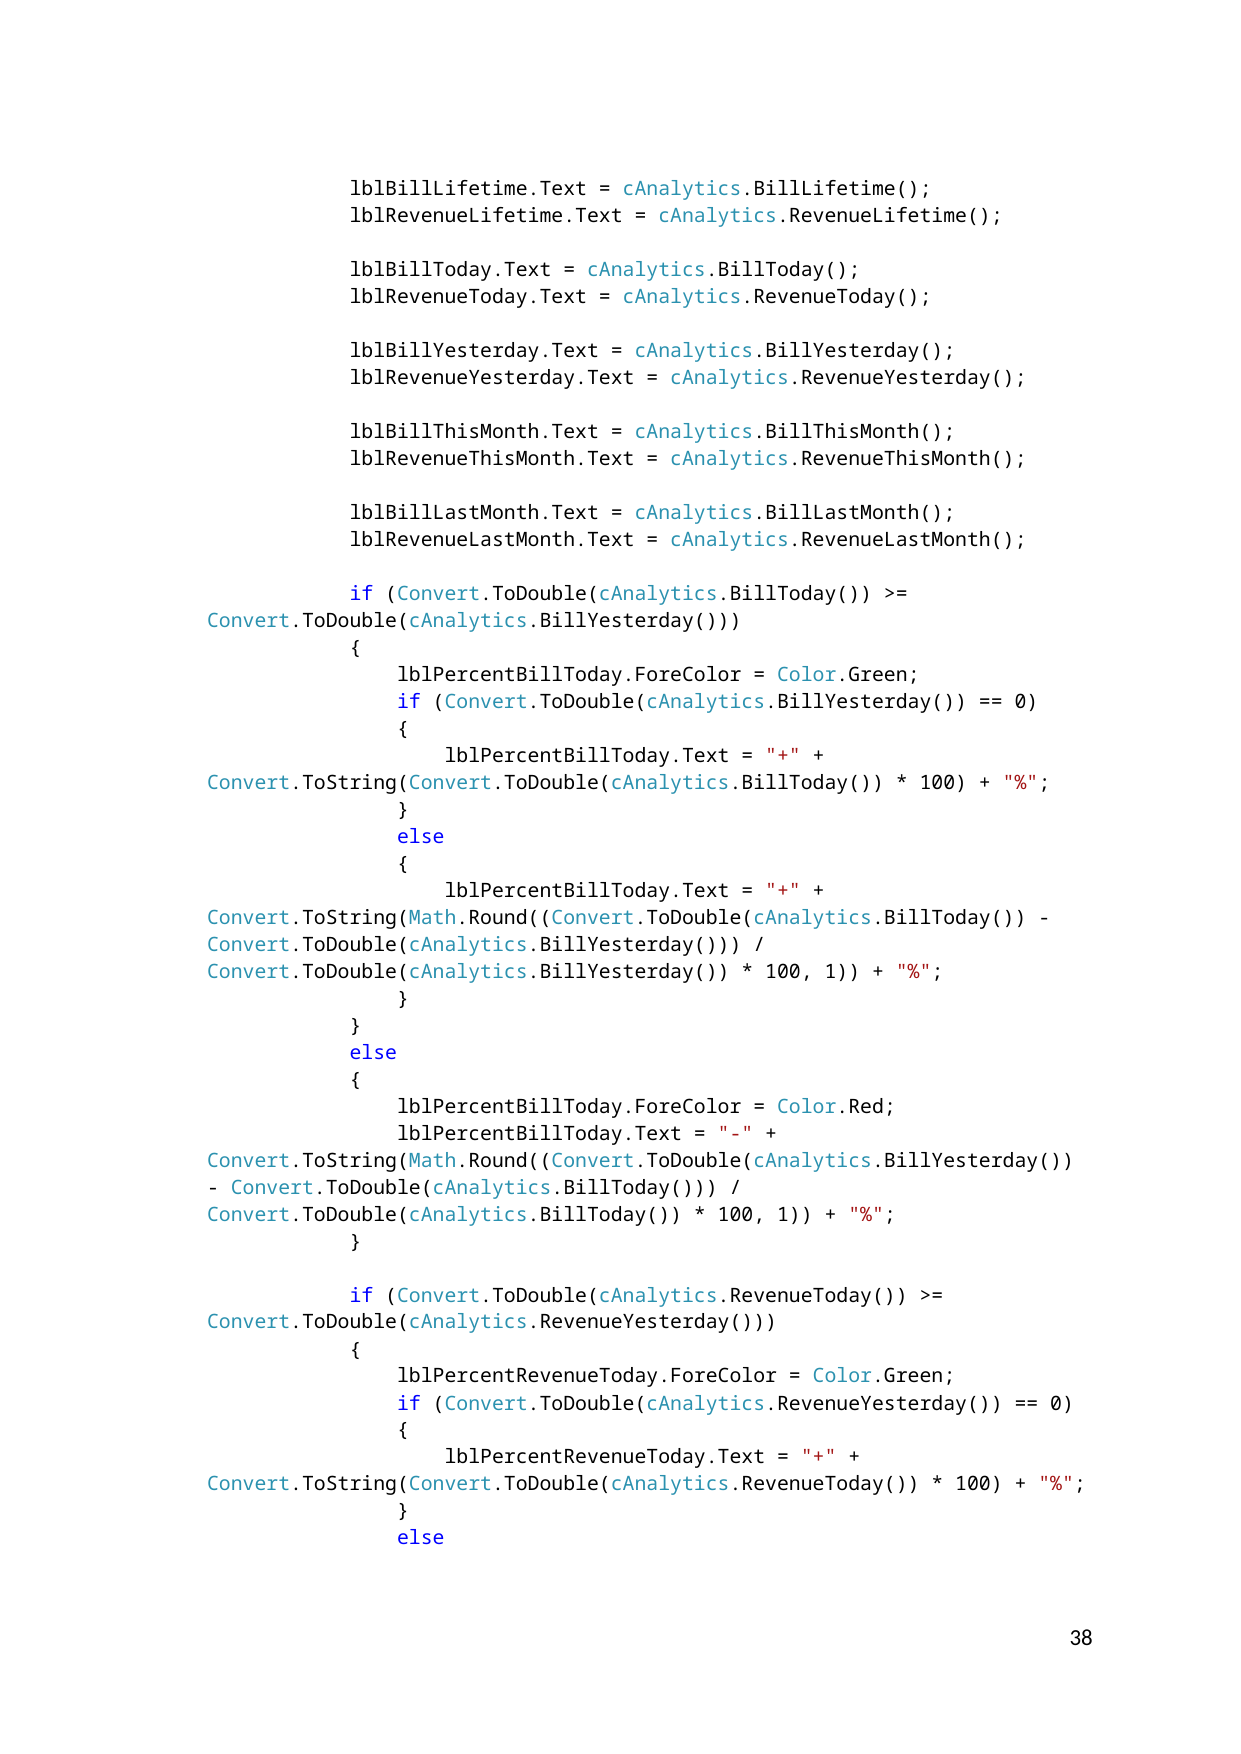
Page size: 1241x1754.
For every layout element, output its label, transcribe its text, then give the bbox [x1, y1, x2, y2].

text lblBillLastMonth.Text = cAnalytics.BillLastMonth(); [207, 498, 1092, 525]
text lblRevenueLastMonth.Text = cAnalytics.RevenueLastMonth(); [207, 525, 1092, 552]
text } [207, 1011, 1092, 1038]
text lblRevenueLifetime.Text = cAnalytics.RevenueLifetime(); [207, 202, 1092, 229]
text lblBillThisMonth.Text = cAnalytics.BillThisMonth(); [207, 417, 1092, 444]
text { [207, 849, 1092, 876]
text lblRevenueToday.Text = cAnalytics.RevenueToday(); [207, 283, 1092, 309]
text lblPercentRevenueToday.Text = "+" + Convert.ToString(Convert.ToDouble(cAnalytics.RevenueToday()) * 100) + "%"; [207, 1443, 1092, 1497]
text } [207, 1497, 1092, 1524]
text } [207, 795, 1092, 822]
text } [207, 984, 1092, 1011]
text else [207, 822, 1092, 849]
text lblPercentRevenueToday.ForeColor = Color.Green; [207, 1362, 1092, 1389]
text lblPercentBillToday.Text = "+" + Convert.ToString(Math.Round((Convert.ToDouble(cAnalytics.BillToday()) - Convert.ToDouble(cAnalytics.BillYesterday())) / Convert.ToDouble(cAnalytics.BillYesterday()) * 100, 1)) + "%"; [207, 876, 1092, 984]
text if (Convert.ToDouble(cAnalytics.BillToday()) >= Convert.ToDouble(cAnalytics.BillYesterday())) [207, 579, 1092, 633]
text lblPercentBillToday.ForeColor = Color.Green; [207, 660, 1092, 687]
text if (Convert.ToDouble(cAnalytics.BillYesterday()) == 0) [207, 687, 1092, 714]
text lblPercentBillToday.Text = "-" + Convert.ToString(Math.Round((Convert.ToDouble(cAnalytics.BillYesterday()) - Convert.ToDouble(cAnalytics.BillToday())) / Convert.ToDouble(cAnalytics.BillToday()) * 100, 1)) + "%"; [207, 1119, 1092, 1227]
text lblBillLifetime.Text = cAnalytics.BillLifetime(); [207, 175, 1092, 202]
text if (Convert.ToDouble(cAnalytics.RevenueToday()) >= Convert.ToDouble(cAnalytics.RevenueYesterday())) [207, 1281, 1092, 1335]
text lblRevenueThisMonth.Text = cAnalytics.RevenueThisMonth(); [207, 444, 1092, 471]
text lblPercentBillToday.Text = "+" + Convert.ToString(Convert.ToDouble(cAnalytics.BillToday()) * 100) + "%"; [207, 741, 1092, 795]
text if (Convert.ToDouble(cAnalytics.RevenueYesterday()) == 0) [207, 1389, 1092, 1416]
text { [207, 714, 1092, 741]
text { [207, 1416, 1092, 1443]
text lblBillYesterday.Text = cAnalytics.BillYesterday(); [207, 337, 1092, 363]
text else [207, 1524, 1092, 1551]
text } [207, 1227, 1092, 1254]
text else [207, 1038, 1092, 1065]
text lblRevenueYesterday.Text = cAnalytics.RevenueYesterday(); [207, 363, 1092, 391]
text { [207, 633, 1092, 660]
text { [207, 1335, 1092, 1362]
text lblPercentBillToday.ForeColor = Color.Red; [207, 1092, 1092, 1119]
text lblBillToday.Text = cAnalytics.BillToday(); [207, 256, 1092, 283]
text { [207, 1065, 1092, 1092]
